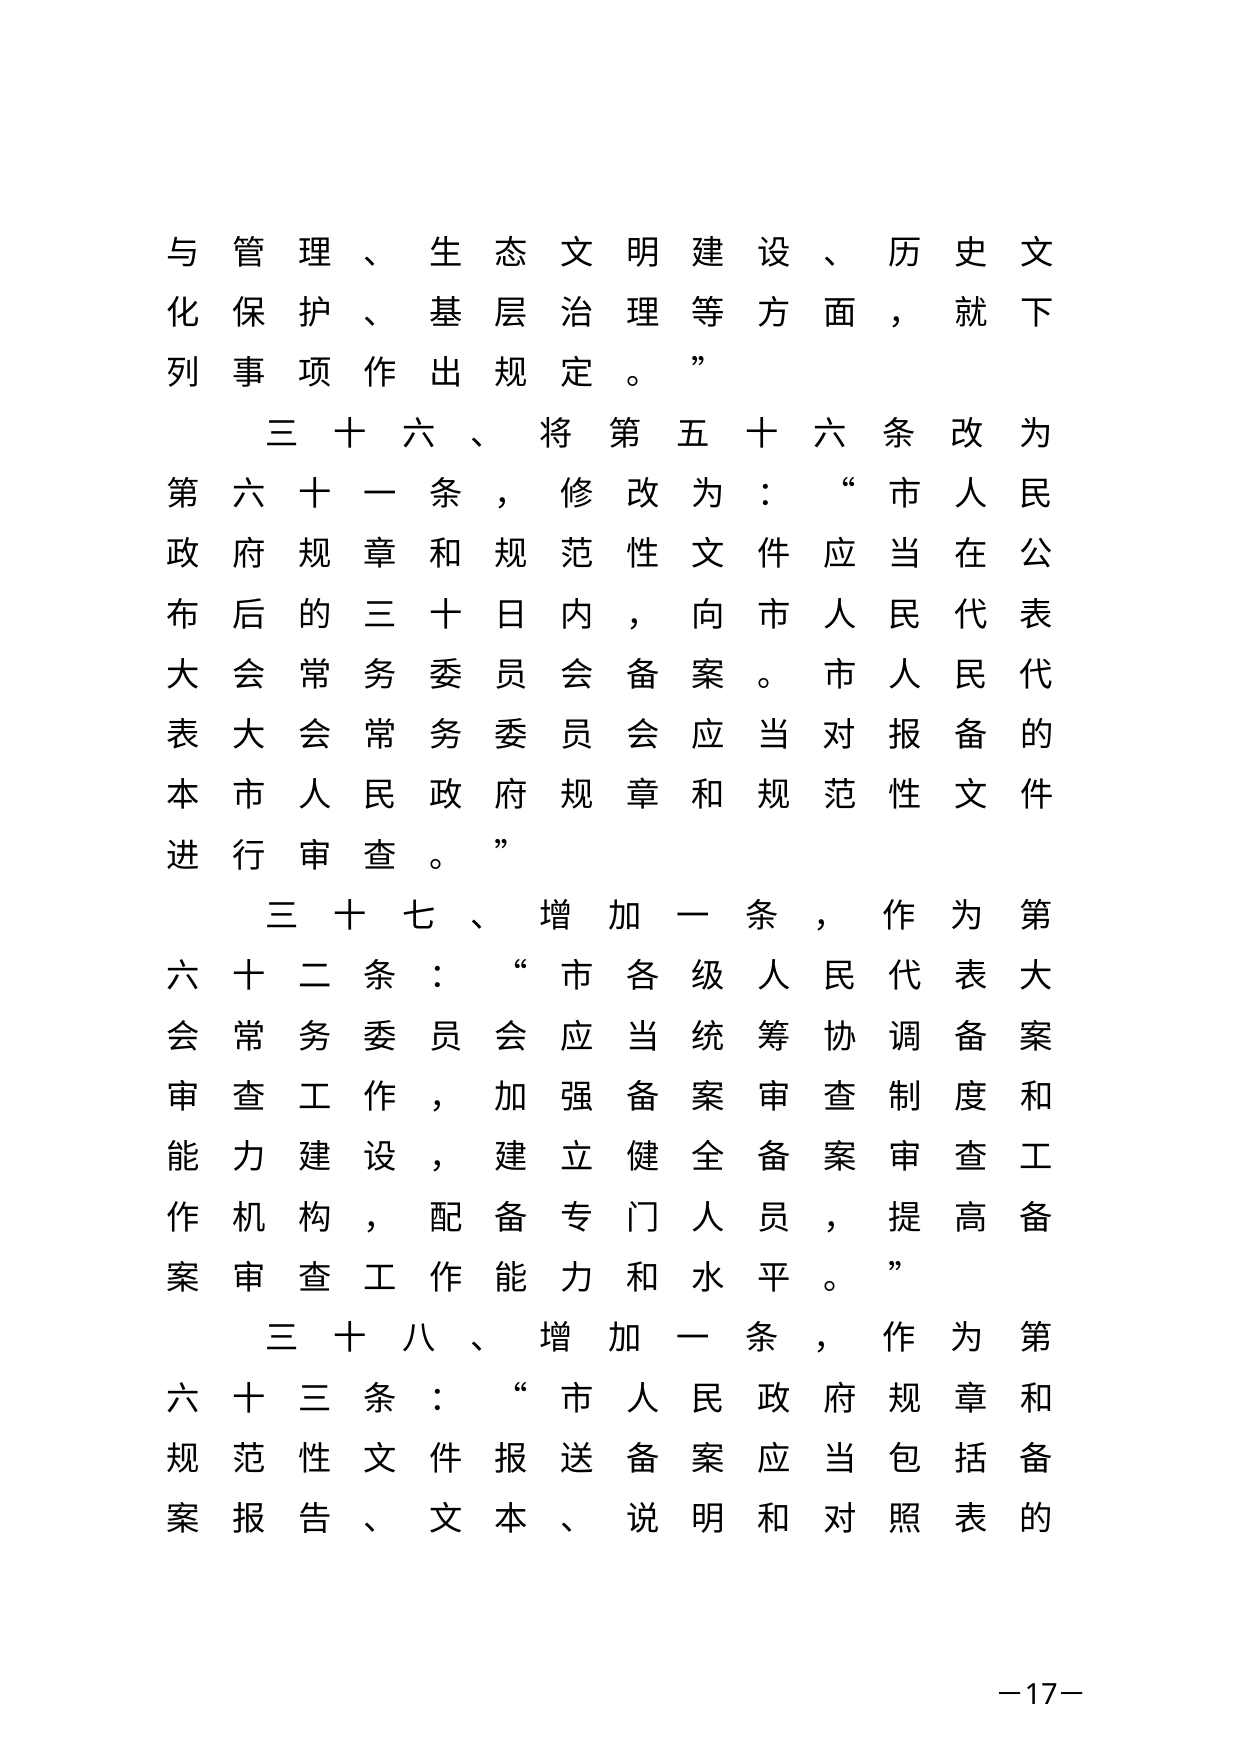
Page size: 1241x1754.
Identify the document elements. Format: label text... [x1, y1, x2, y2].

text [167, 219, 1085, 400]
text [167, 1305, 1085, 1546]
text 三十七、增加一条，作为第六十二条：“市各级人民代表大会常务委员会应当统筹协调备案审查工作，加强备案审查制度和能力建设，建立健全备案审查工作机构，配备专门人员，提高备案审查工作能力和水平。” [167, 883, 1085, 1305]
text 三十六、将第五十六条改为第六十一条，修改为：“市人民政府规章和规范性文件应当在公布后的三十日内，向市人民代表大会常务委员会备案。市人民代表大会常务委员会应当对报备的本市人民政府规章和规范性文件进行审查。” [167, 400, 1085, 883]
